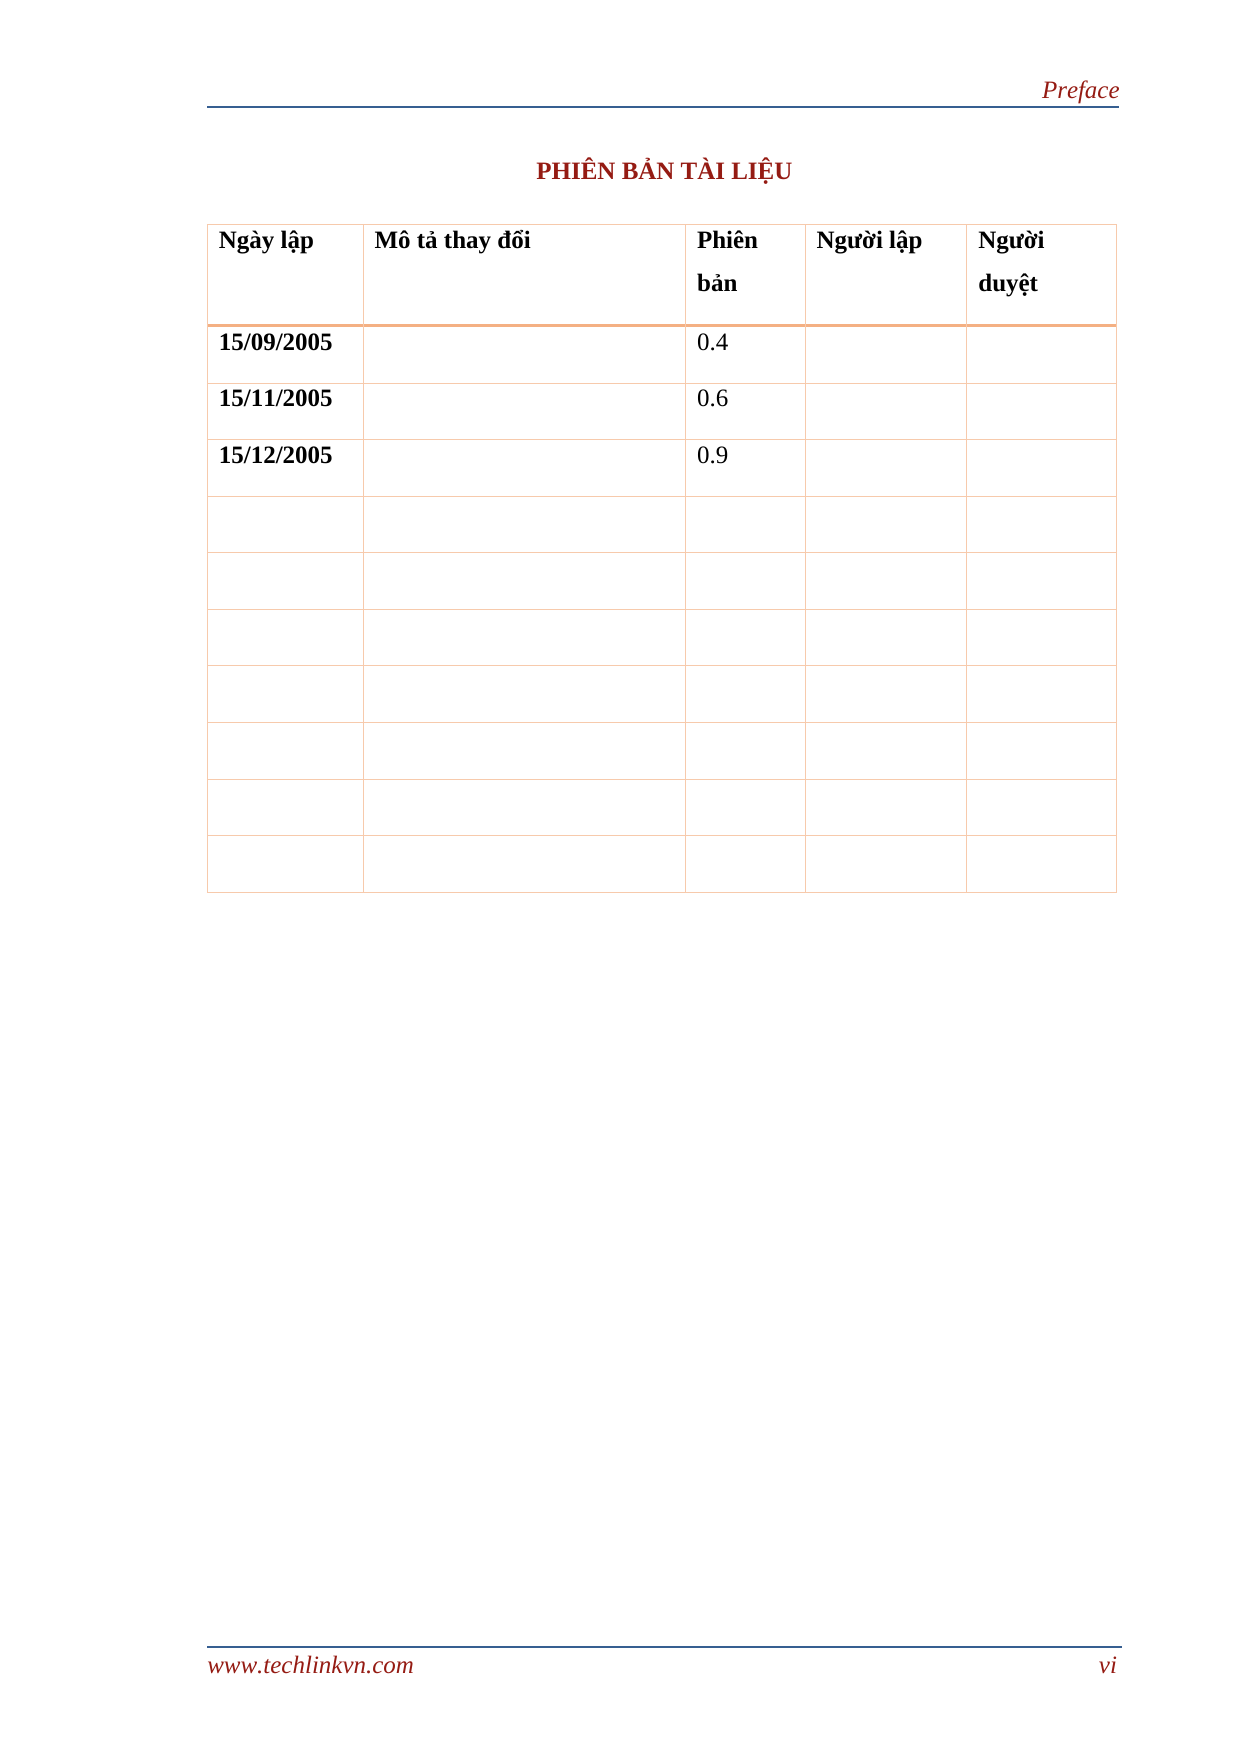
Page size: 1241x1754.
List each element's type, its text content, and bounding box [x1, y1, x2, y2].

table_header Ngày lập [208, 225, 363, 324]
table_cell 0.4 [686, 327, 805, 382]
table_cell [364, 723, 685, 778]
table_cell [686, 497, 805, 552]
table_cell [967, 553, 1116, 609]
table_cell [806, 666, 966, 722]
table_cell [686, 780, 805, 835]
table_cell [806, 723, 966, 778]
table_cell 15/09/2005 [208, 327, 363, 382]
table_cell [364, 440, 685, 496]
table_cell [967, 836, 1116, 892]
table_cell [208, 553, 363, 609]
table_cell [364, 610, 685, 665]
table_cell [806, 327, 966, 382]
table_cell 15/11/2005 [208, 384, 363, 439]
table_cell [806, 836, 966, 892]
table_cell [208, 723, 363, 778]
table_cell [806, 440, 966, 496]
text Phiên bản tài liệu [207, 156, 1122, 185]
table_cell 0.9 [686, 440, 805, 496]
table_cell 0.6 [686, 384, 805, 439]
table_cell [806, 553, 966, 609]
table_cell [967, 780, 1116, 835]
table_cell [686, 610, 805, 665]
table_cell [806, 780, 966, 835]
table_cell [967, 666, 1116, 722]
table_cell [364, 497, 685, 552]
table_cell [208, 610, 363, 665]
table_cell [686, 666, 805, 722]
table_cell [686, 723, 805, 778]
table_header Người duyệt [967, 225, 1116, 324]
table_cell [364, 384, 685, 439]
table_cell [967, 440, 1116, 496]
table_cell [967, 610, 1116, 665]
table_cell [364, 780, 685, 835]
table_cell [967, 723, 1116, 778]
table_cell [364, 666, 685, 722]
table_cell [686, 553, 805, 609]
table_cell [806, 384, 966, 439]
table_header Người lập [806, 225, 966, 324]
table_cell [686, 836, 805, 892]
table_header Phiên bản [686, 225, 805, 324]
table_cell [208, 836, 363, 892]
table_header Mô tả thay đổi [364, 225, 685, 324]
table_cell [208, 780, 363, 835]
table_cell [364, 836, 685, 892]
table_cell [806, 497, 966, 552]
table_cell [364, 553, 685, 609]
table_cell [208, 666, 363, 722]
table_cell [364, 327, 685, 382]
table_cell [967, 497, 1116, 552]
table_cell [806, 610, 966, 665]
table_cell 15/12/2005 [208, 440, 363, 496]
table_cell [208, 497, 363, 552]
table_cell [967, 384, 1116, 439]
table_cell [967, 327, 1116, 382]
